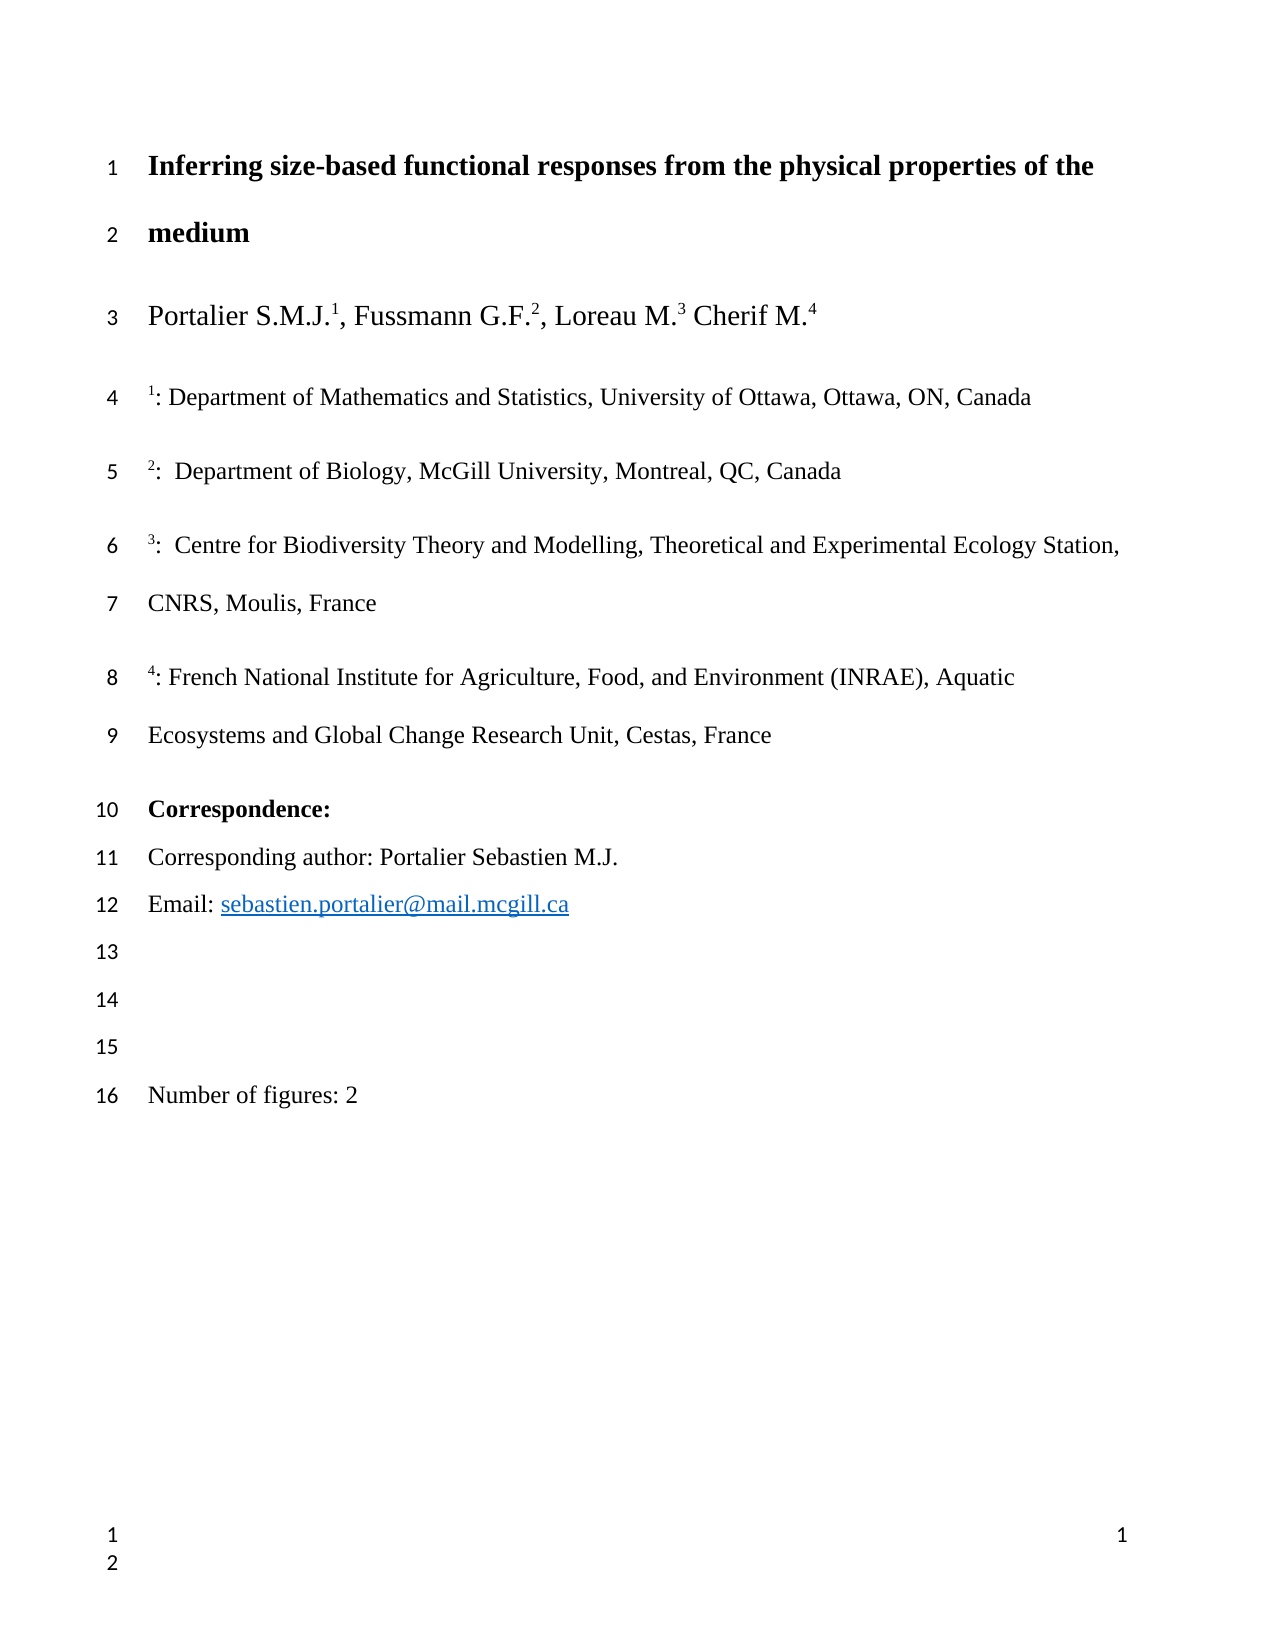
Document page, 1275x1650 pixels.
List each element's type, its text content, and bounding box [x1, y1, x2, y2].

text Portalier S.M.J.1, Fussmann G.F.2, Loreau M.3 Cherif M.4 [148, 298, 1127, 332]
text Correspondence: [148, 794, 1127, 823]
text 3: Centre for Biodiversity Theory and Modelling, Theoretical and Experimental Ecology Station, CNRS, Moulis, France [148, 531, 1127, 617]
text 4: French National Institute for Agriculture, Food, and Environment (INRAE), Aquatic Ecosystems and Global Change Research Unit, Cestas, France [148, 662, 1127, 748]
text Email: sebastien.portalier@mail.mcgill.ca [148, 889, 1127, 918]
text 2: Department of Biology, McGill University, Montreal, QC, Canada [148, 456, 1127, 485]
text Corresponding author: Portalier Sebastien M.J. [148, 842, 1127, 870]
text Inferring size-based functional responses from the physical properties of the medium [148, 148, 1127, 248]
text Number of figures: 2 [148, 1080, 1127, 1109]
text 1: Department of Mathematics and Statistics, University of Ottawa, Ottawa, ON, Canada [148, 382, 1127, 411]
